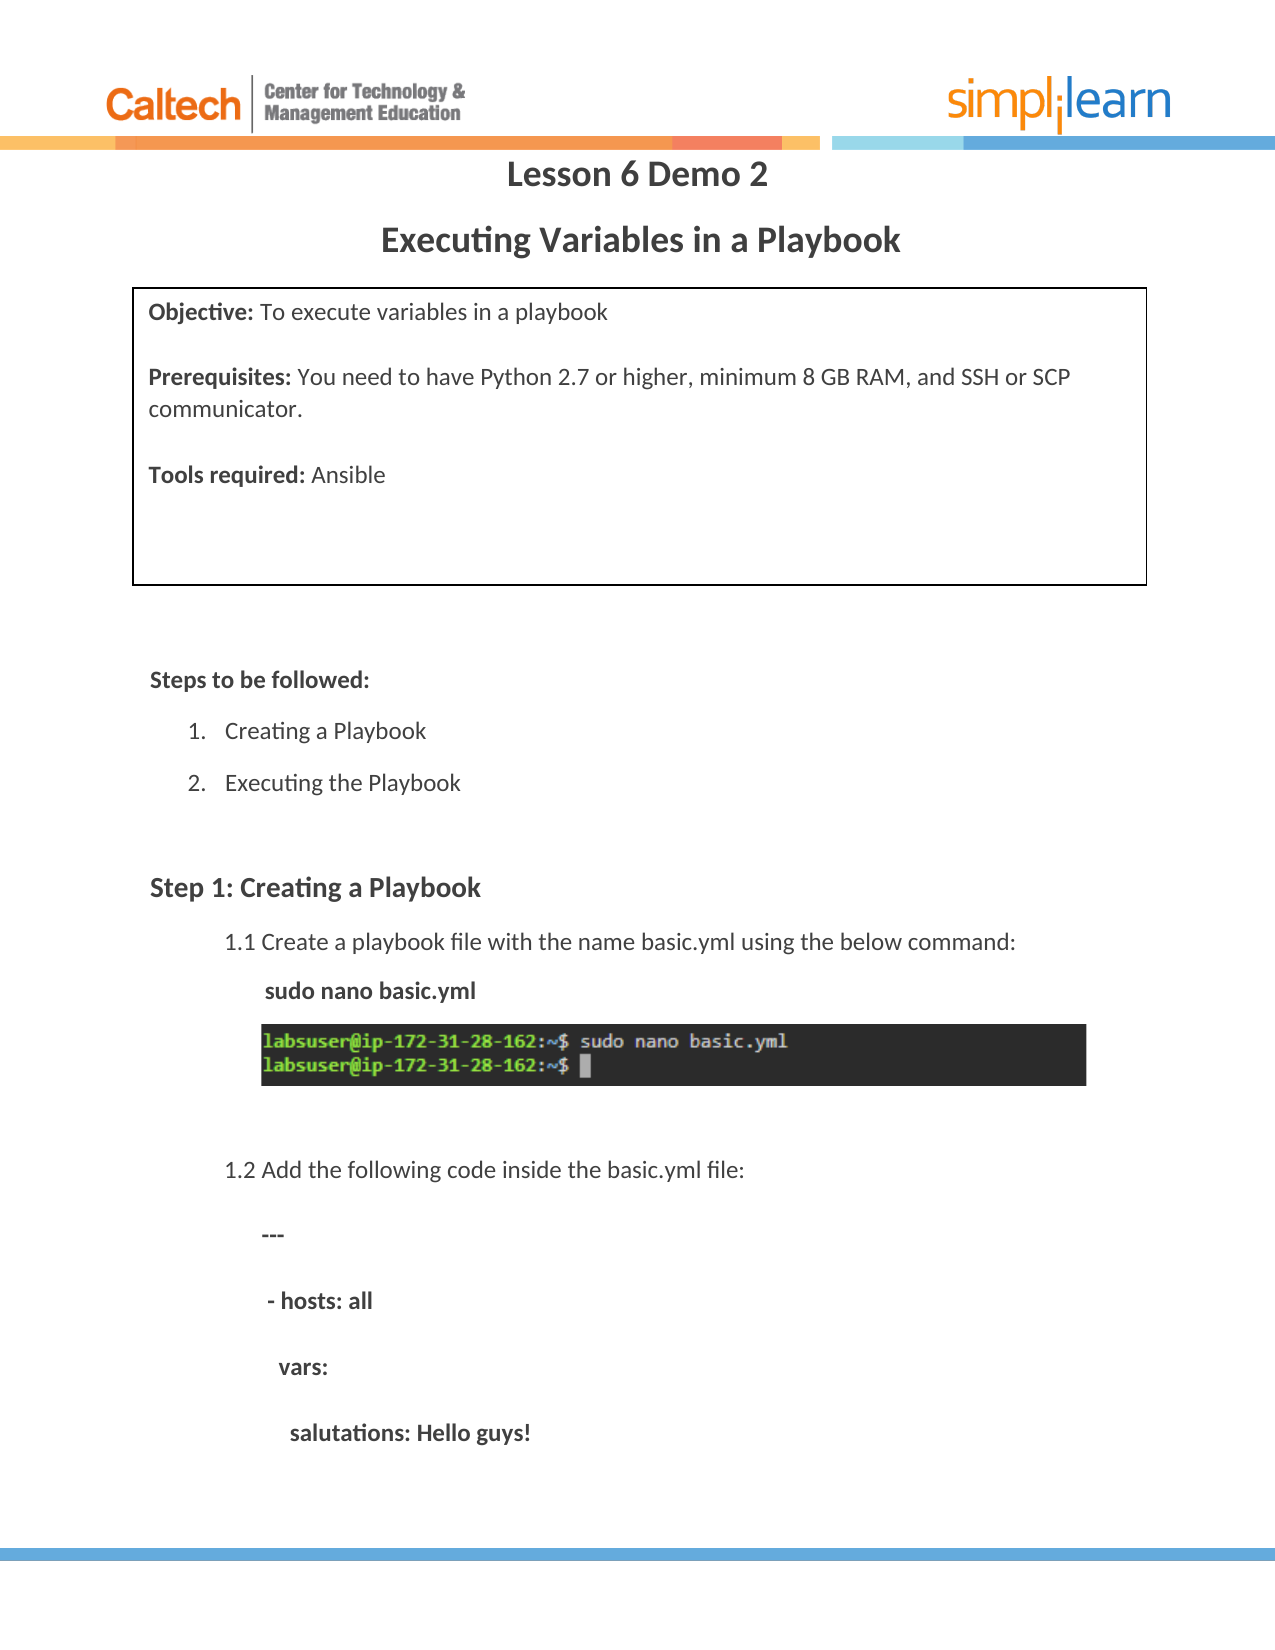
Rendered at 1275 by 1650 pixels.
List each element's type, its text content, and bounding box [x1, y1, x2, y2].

list vars: [261, 1351, 1125, 1382]
list Add the following code inside the basic.yml file: [224, 1154, 1125, 1184]
list Create a playbook file with the name basic.yml using the below command: [224, 926, 1125, 957]
list Creating a Playbook [187, 716, 1125, 746]
picture [261, 1024, 1087, 1086]
list - hosts: all [261, 1286, 1125, 1316]
text sudo nano basic.yml [225, 975, 1125, 1006]
text Step 1: Creating a Playbook [150, 869, 1125, 905]
text Steps to be followed: [150, 664, 1125, 695]
text Executing Variables in a Playbook [150, 216, 1125, 262]
list Executing the Playbook [187, 767, 1125, 797]
picture [0, 1548, 1275, 1562]
text Lesson 6 Demo 2 [150, 150, 1125, 196]
picture [0, 76, 1275, 150]
list salutations: Hello guys! [261, 1417, 1125, 1448]
list --- [261, 1220, 1125, 1250]
picture [106, 75, 466, 134]
